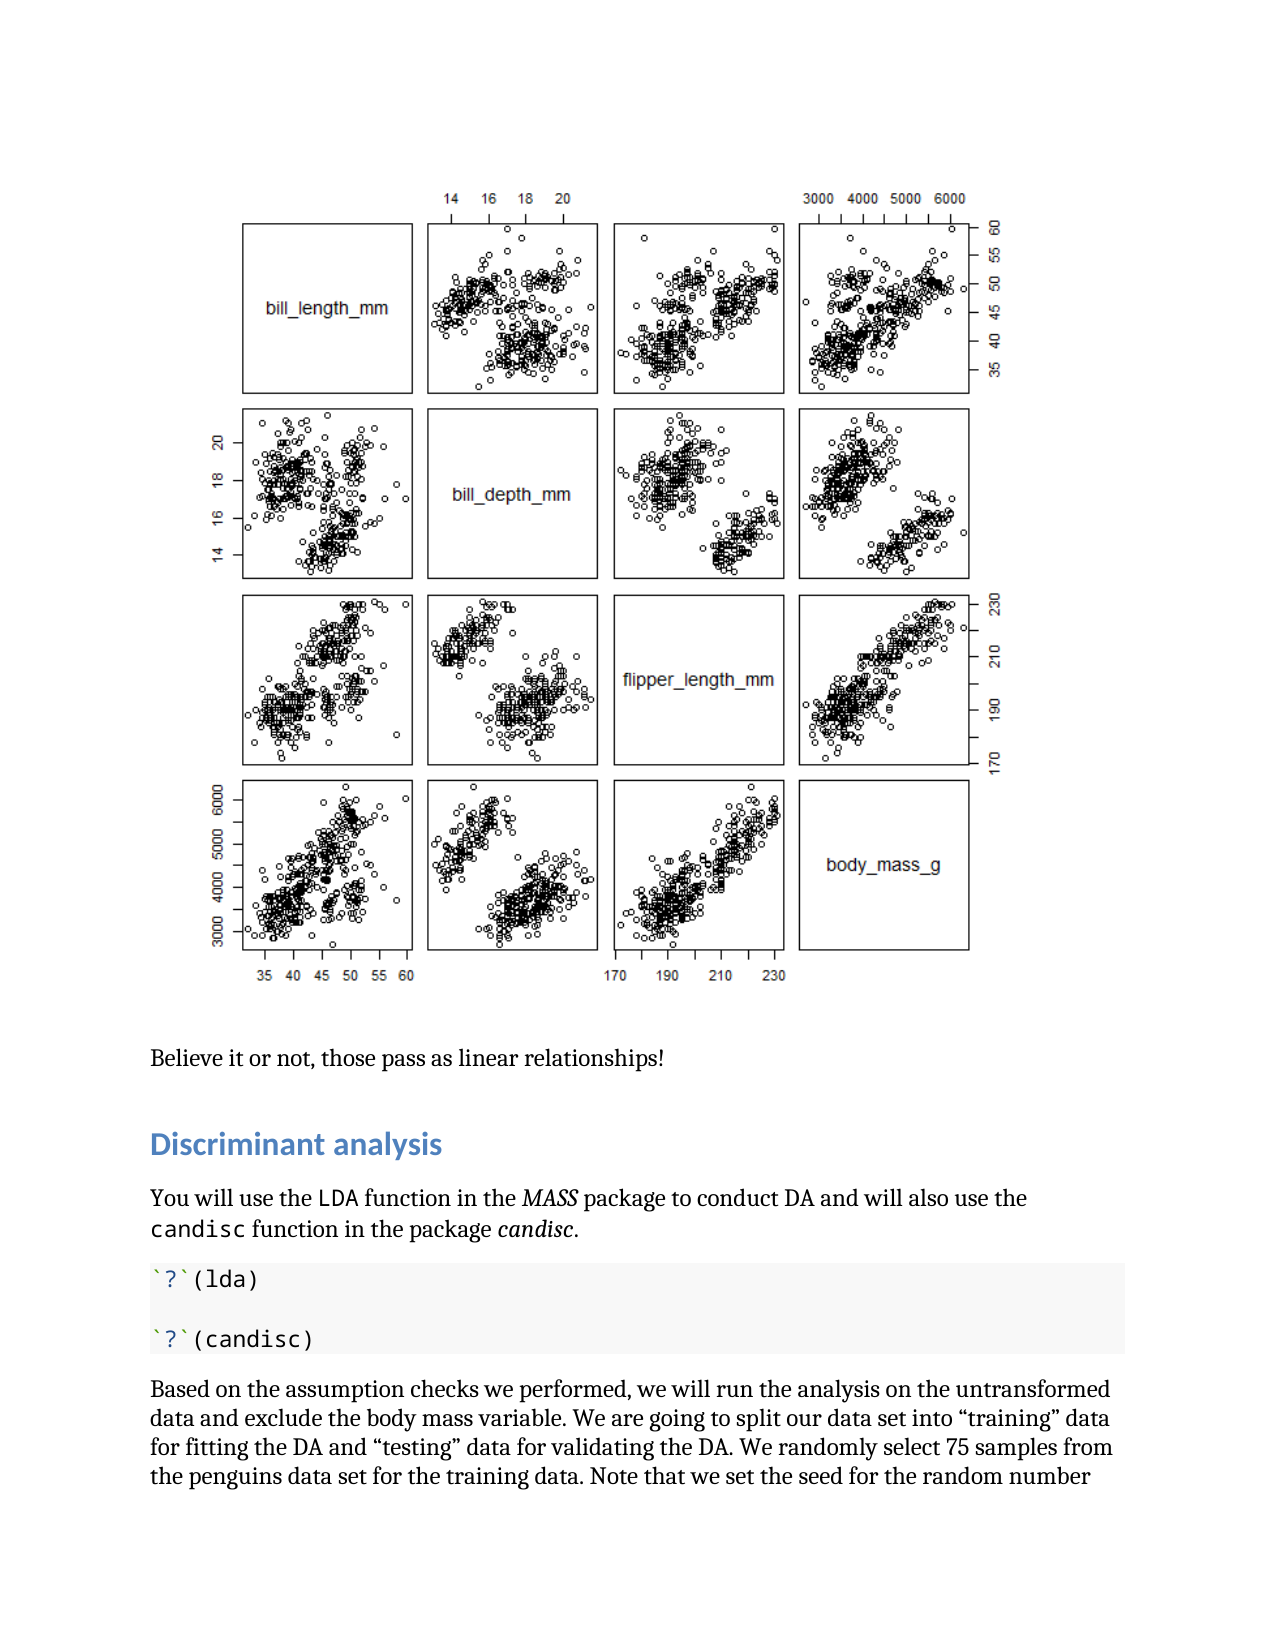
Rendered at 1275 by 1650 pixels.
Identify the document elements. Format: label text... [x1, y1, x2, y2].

subtitle Discriminant analysis [150, 1122, 1125, 1163]
text `?`(lda) `?`(candisc) [150, 1263, 1125, 1354]
text You will use the LDA function in the MASS package to conduct DA and will also use the candisc function in the package candisc. [150, 1182, 1125, 1244]
picture [168, 150, 1044, 1025]
text Believe it or not, those pass as linear relationships! [150, 1044, 1125, 1072]
